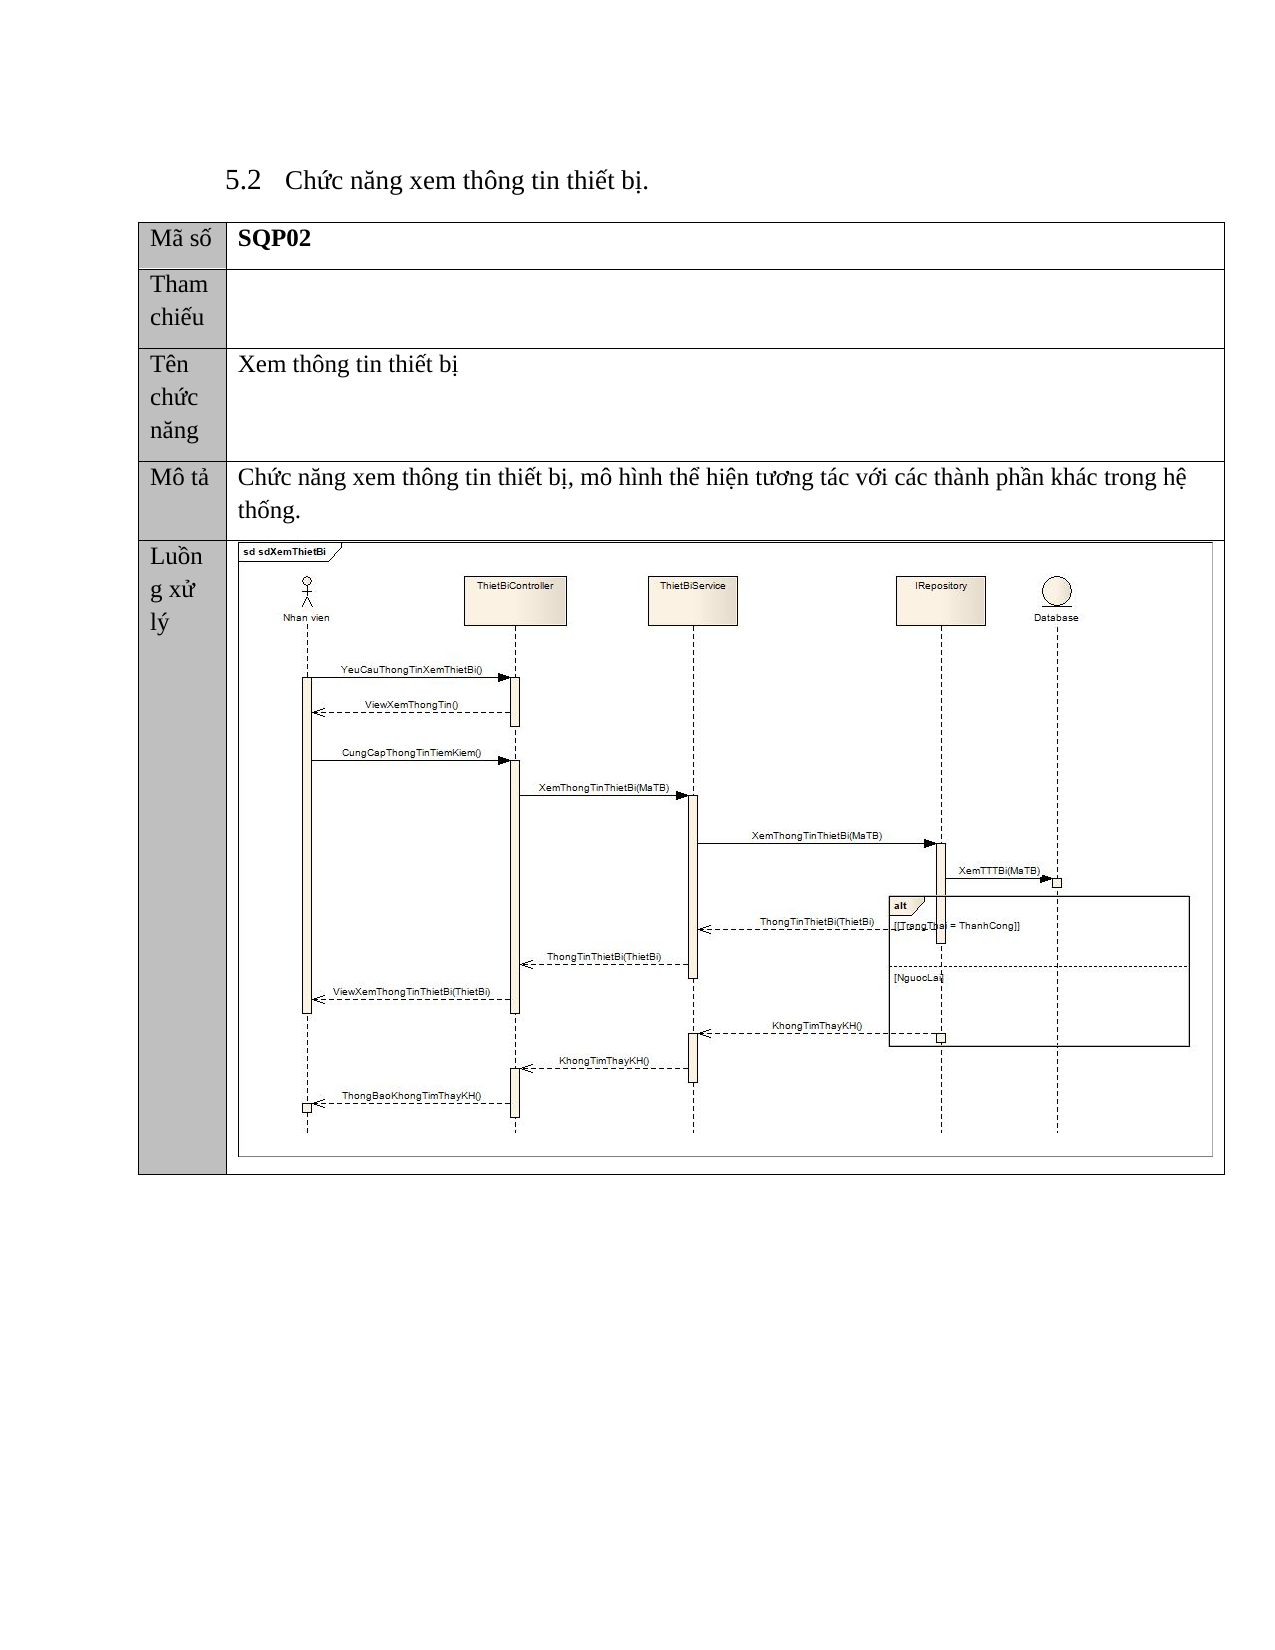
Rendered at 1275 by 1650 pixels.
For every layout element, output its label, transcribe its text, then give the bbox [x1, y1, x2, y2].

table_header SQP02 [227, 223, 1224, 268]
table_cell [227, 541, 1224, 1174]
table_cell Chức năng xem thông tin thiết bị, mô hình thể hiện tương tác với các thành phần khác trong hệ thống. [227, 462, 1224, 540]
table_cell Luồng xử lý [139, 541, 226, 1174]
table_cell Tên chức năng [139, 349, 226, 461]
table_cell [227, 270, 1224, 348]
text Chức năng xem thông tin thiết bị. [225, 162, 1125, 196]
table_cell Tham chiếu [139, 270, 226, 348]
table_cell Mô tả [139, 462, 226, 540]
table_header Mã số [139, 223, 226, 268]
picture [237, 541, 1213, 1157]
table_cell Xem thông tin thiết bị [227, 349, 1224, 461]
